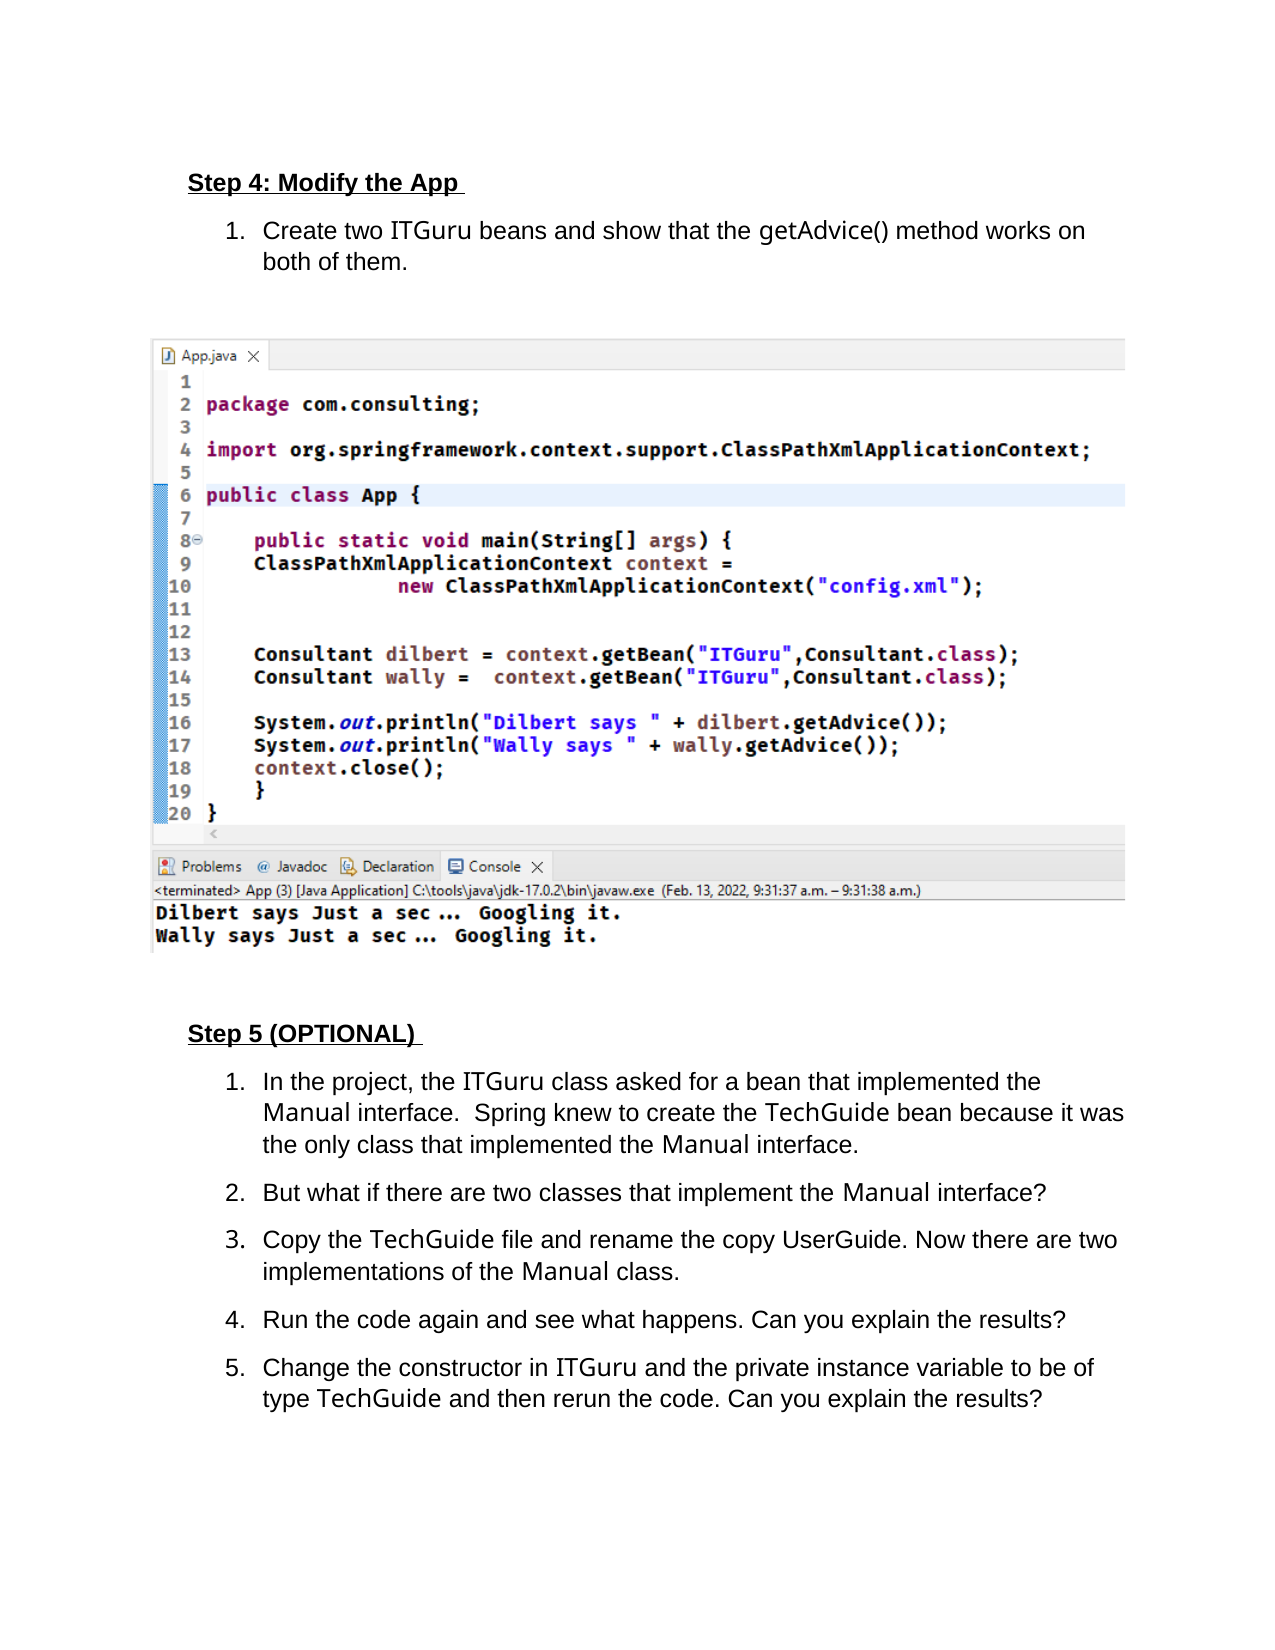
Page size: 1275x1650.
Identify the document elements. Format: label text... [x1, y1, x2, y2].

list Create two ITGuru beans and show that the getAdvice() method works on both of them. [225, 214, 1125, 277]
list Change the constructor in ITGuru and the private instance variable to be of type TechGuide and then rerun the code. Can you explain the results? [225, 1351, 1125, 1413]
list Copy the TechGuide file and rename the copy UserGuide. Now there are two implementations of the Manual class. [225, 1224, 1125, 1286]
subtitle Step 5 (OPTIONAL) [187, 1018, 1125, 1049]
picture [150, 338, 1125, 953]
list Run the code again and see what happens. Can you explain the results? [225, 1303, 1125, 1334]
list But what if there are two classes that implement the Manual interface? [225, 1176, 1125, 1207]
subtitle Step 4: Modify the App [187, 167, 1125, 198]
list In the project, the ITGuru class asked for a bean that implemented the Manual interface. Spring knew to create the TechGuide bean because it was the only class that implemented the Manual interface. [225, 1066, 1125, 1159]
